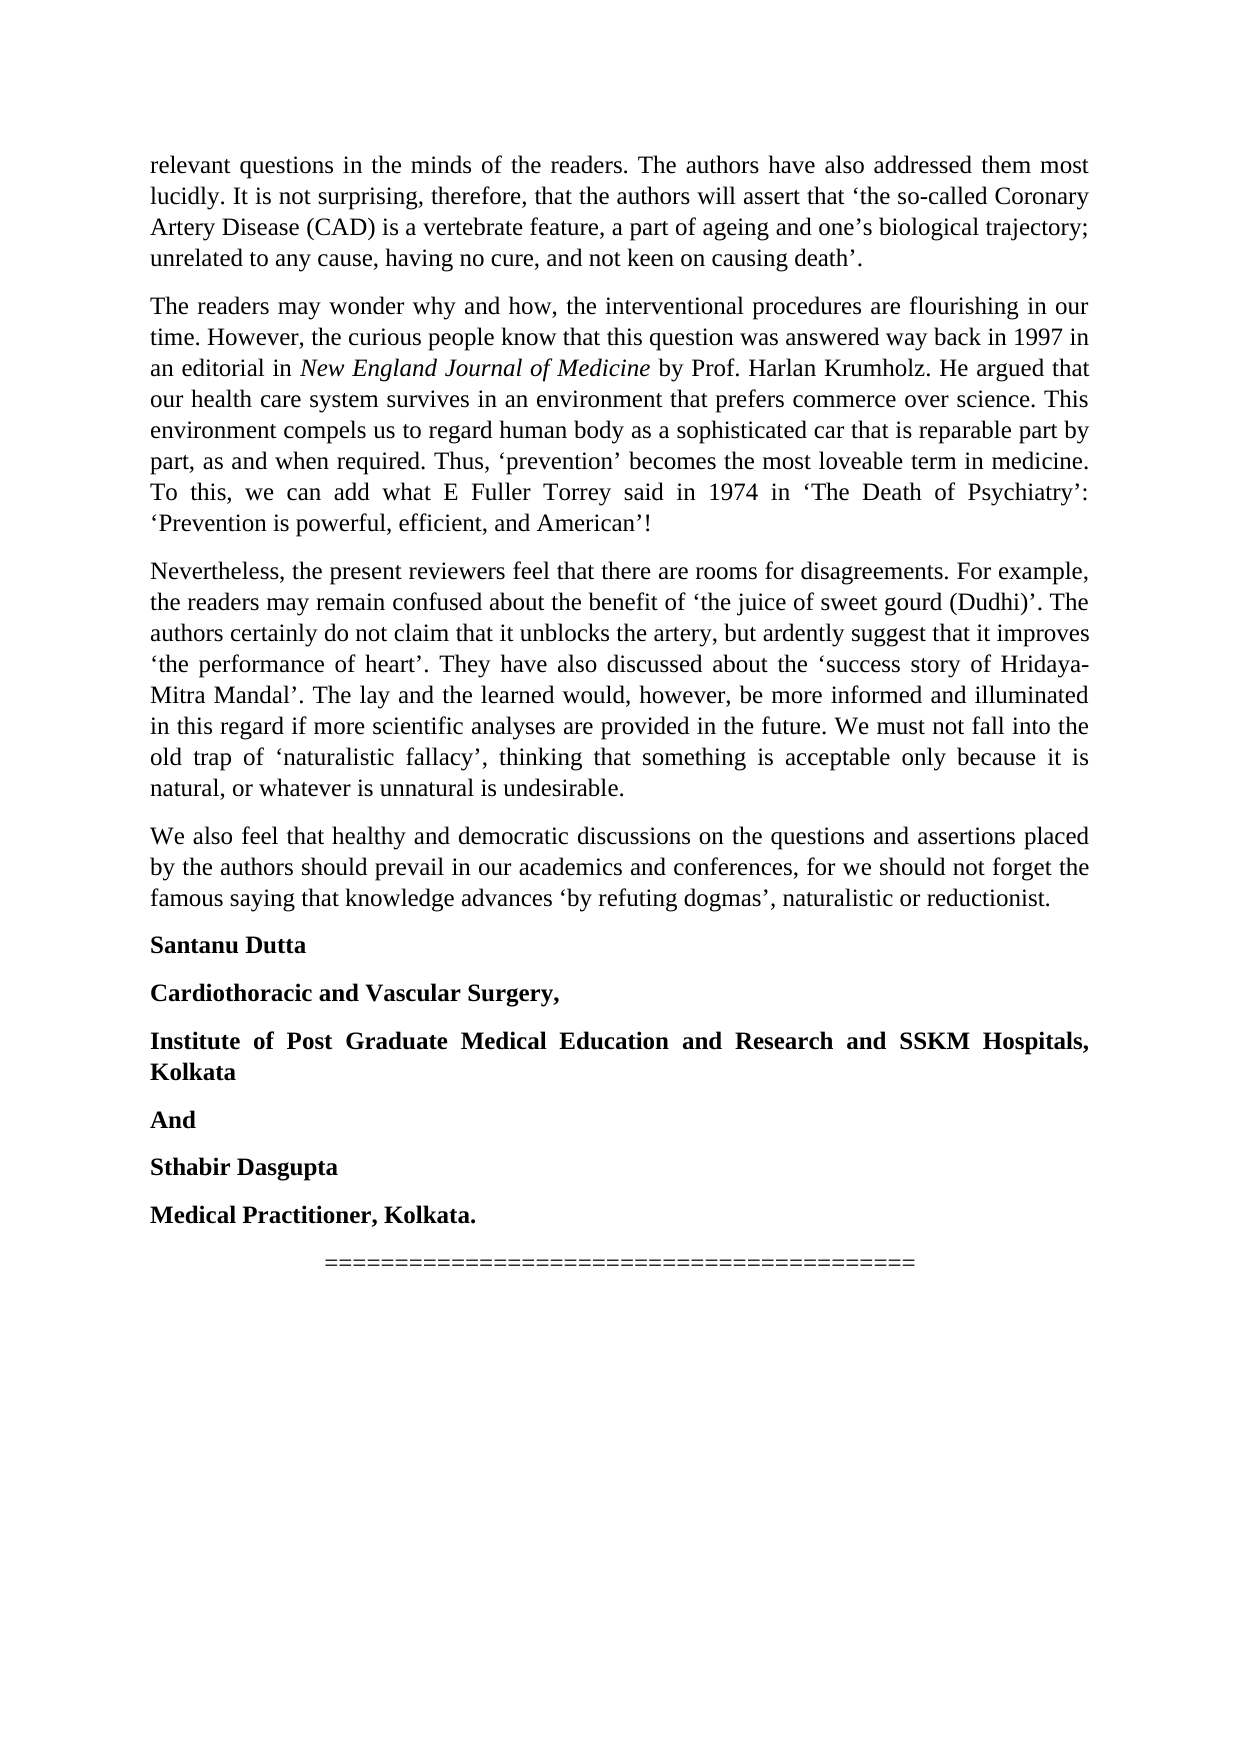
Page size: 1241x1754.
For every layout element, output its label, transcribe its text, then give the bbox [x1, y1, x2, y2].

text Cardiothoracic and Vascular Surgery, [150, 978, 1090, 1007]
text Medical Practitioner, Kolkata. [150, 1200, 1090, 1229]
text Institute of Post Graduate Medical Education and Research and SSKM Hospitals, Kolkata [150, 1026, 1090, 1086]
text And [150, 1105, 1090, 1133]
text Nevertheless, the present reviewers feel that there are rooms for disagreements. For example, the readers may remain confused about the benefit of ‘the juice of sweet gourd (Dudhi)’. The authors certainly do not claim that it unblocks the artery, but ardently suggest that it improves ‘the performance of heart’. They have also discussed about the ‘success story of Hridaya-Mitra Mandal’. The lay and the learned would, however, be more informed and illuminated in this regard if more scientific analyses are provided in the future. We must not fall into the old trap of ‘naturalistic fallacy’, thinking that something is acceptable only because it is natural, or whatever is unnatural is undesirable. [150, 556, 1090, 802]
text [150, 150, 1090, 272]
text We also feel that healthy and democratic discussions on the questions and assertions placed by the authors should prevail in our academics and conferences, for we should not forget the famous saying that knowledge advances ‘by refuting dogmas’, naturalistic or reductionist. [150, 821, 1090, 912]
text Santanu Dutta [150, 931, 1090, 959]
text Sthabir Dasgupta [150, 1152, 1090, 1181]
text ========================================== [150, 1248, 1090, 1277]
text The readers may wonder why and how, the interventional procedures are flourishing in our time. However, the curious people know that this question was answered way back in 1997 in an editorial in New England Journal of Medicine by Prof. Harlan Krumholz. He argued that our health care system survives in an environment that prefers commerce over science. This environment compels us to regard human body as a sophisticated car that is reparable part by part, as and when required. Thus, ‘prevention’ becomes the most loveable term in medicine. To this, we can add what E Fuller Torrey said in 1974 in ‘The Death of Psychiatry’: ‘Prevention is powerful, efficient, and American’! [150, 291, 1090, 537]
